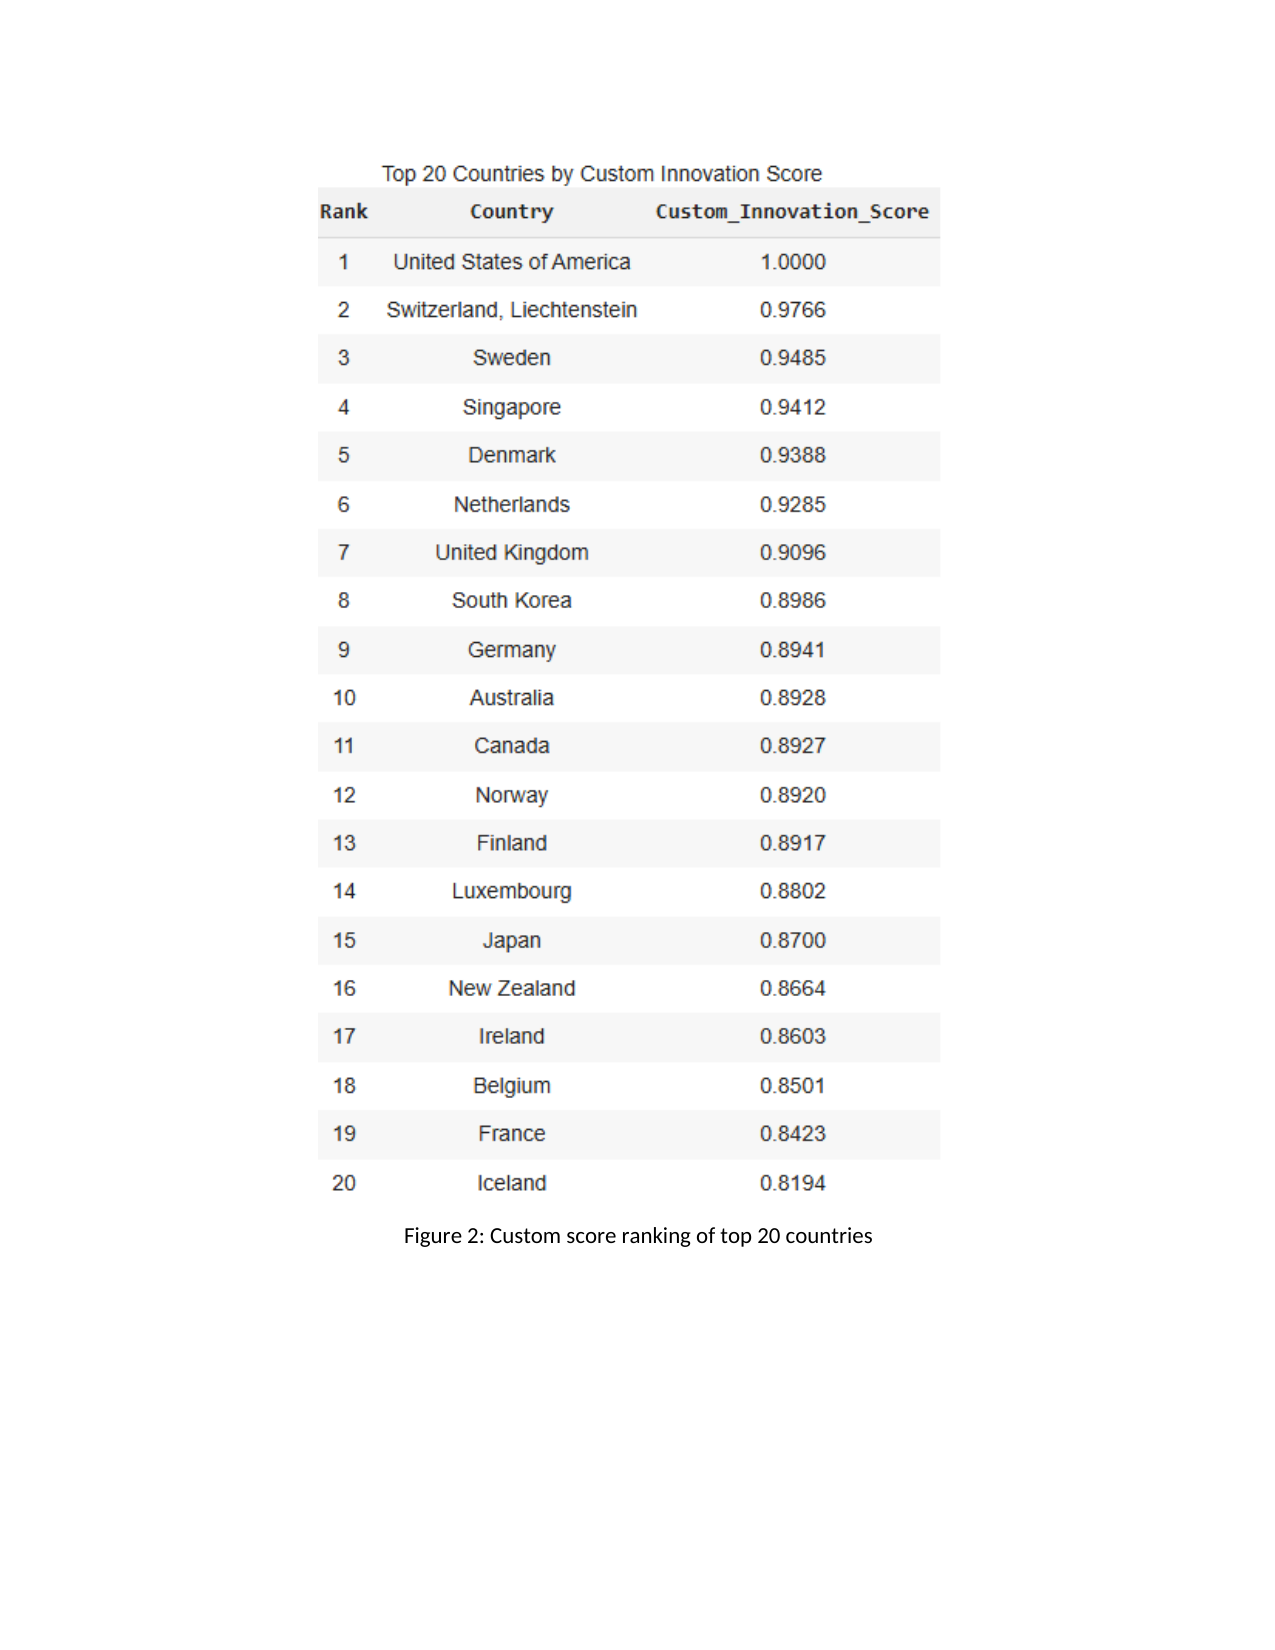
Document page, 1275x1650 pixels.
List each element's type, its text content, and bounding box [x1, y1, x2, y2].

picture [318, 150, 959, 1217]
text Figure 2: Custom score ranking of top 20 countries [150, 1221, 1127, 1249]
